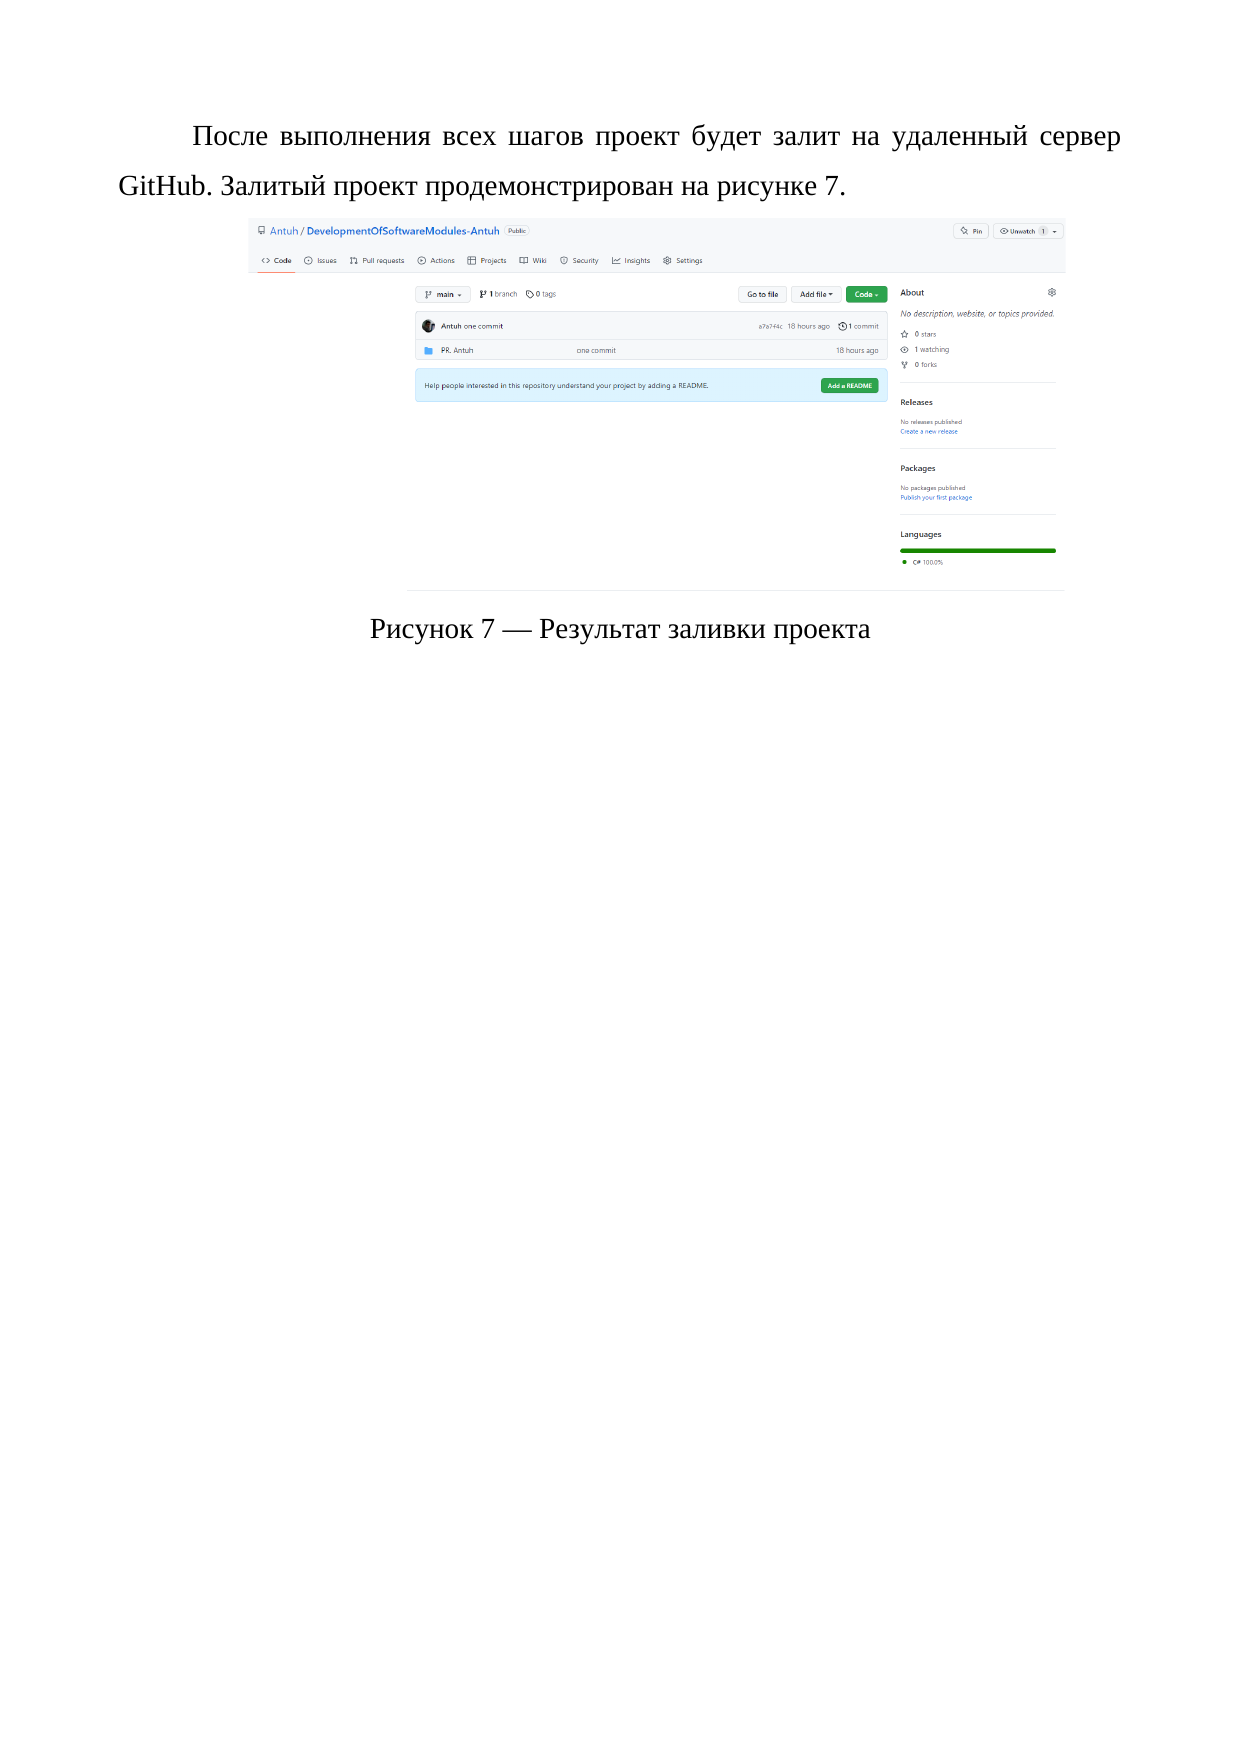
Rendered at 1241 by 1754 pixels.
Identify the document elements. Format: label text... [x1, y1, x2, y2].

text Рисунок 7 — Результат заливки проекта [118, 611, 1122, 644]
picture [248, 218, 1066, 597]
text После выполнения всех шагов проект будет залит на удаленный сервер GitHub. Залитый проект продемонстрирован на рисунке 7. [118, 118, 1122, 202]
